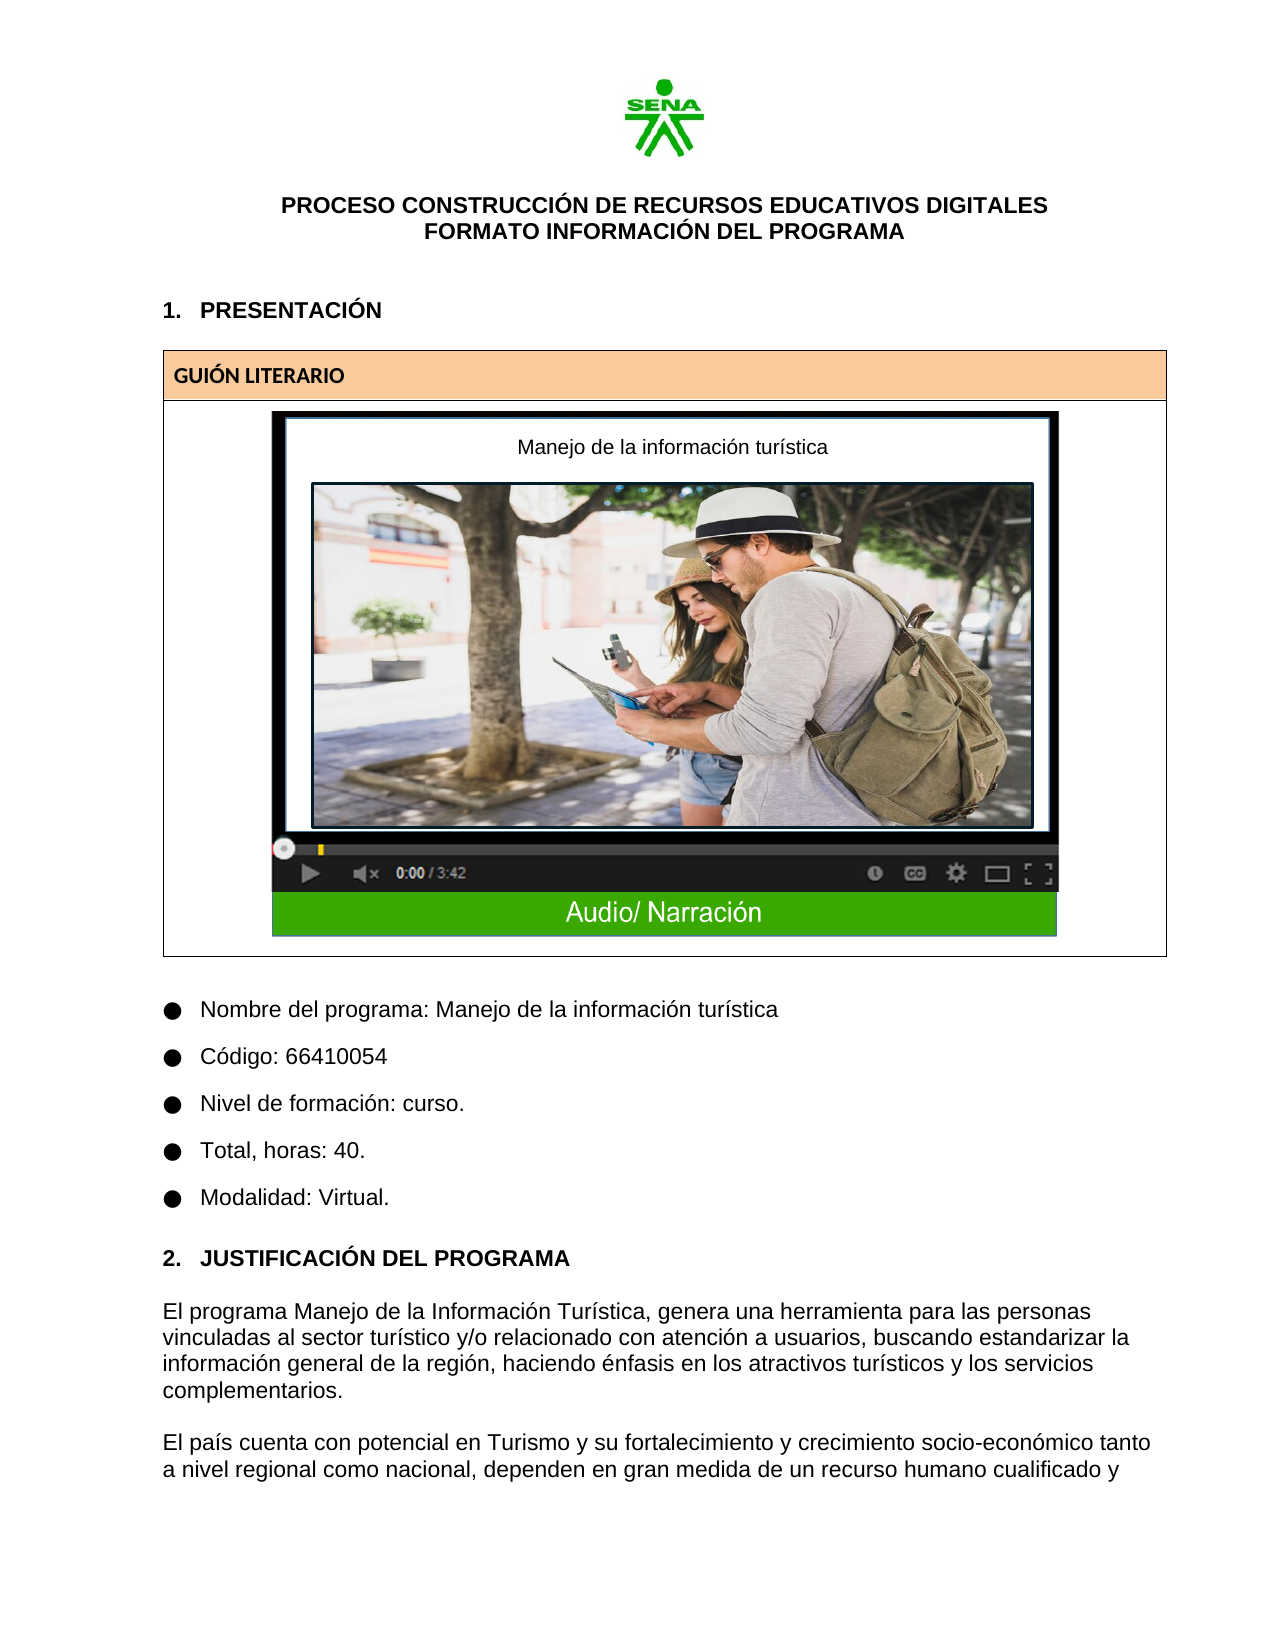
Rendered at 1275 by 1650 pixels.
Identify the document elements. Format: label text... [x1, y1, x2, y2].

picture [619, 73, 710, 164]
list Modalidad: Virtual. [162, 1172, 1167, 1218]
table_header GUIÓN LITERARIO [164, 351, 1166, 399]
list Total, horas: 40. [162, 1124, 1167, 1172]
table_cell [164, 401, 1166, 956]
list Nivel de formación: curso. [162, 1078, 1167, 1124]
list PRESENTACIÓN [162, 297, 1167, 323]
text FORMATO INFORMACIÓN DEL PROGRAMA [162, 218, 1167, 244]
list JUSTIFICACIÓN DEL PROGRAMA [162, 1245, 1167, 1271]
text El programa Manejo de la Información Turística, genera una herramienta para las personas vinculadas al sector turístico y/o relacionado con atención a usuarios, buscando estandarizar la información general de la región, haciendo énfasis en los atractivos turísticos y los servicios complementarios. [162, 1298, 1167, 1403]
list Código: 66410054 [162, 1031, 1167, 1078]
list Nombre del programa: Manejo de la información turística [162, 984, 1167, 1031]
picture [270, 411, 1060, 946]
text PROCESO CONSTRUCCIÓN DE RECURSOS EDUCATIVOS DIGITALES [162, 192, 1167, 218]
